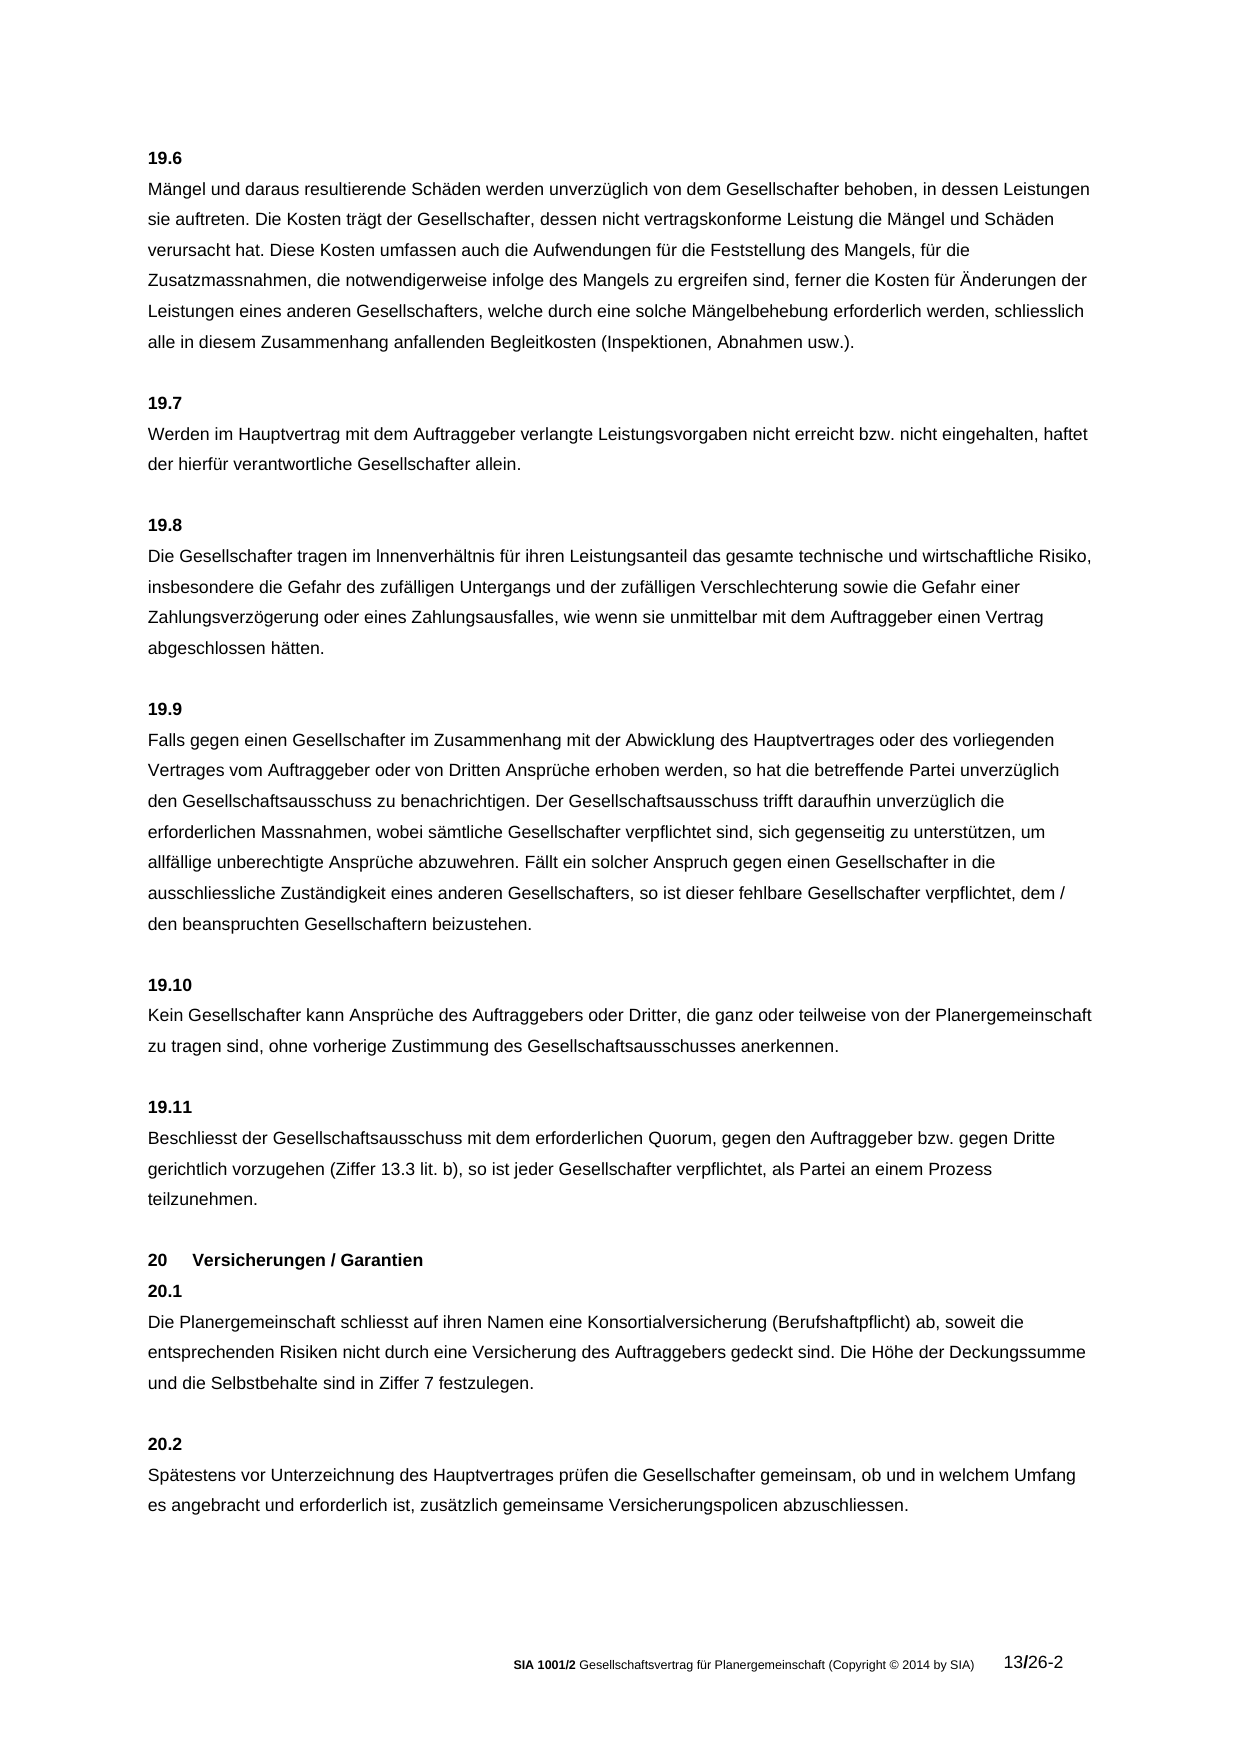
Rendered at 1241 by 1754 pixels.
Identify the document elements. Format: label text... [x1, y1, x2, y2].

text Kein Gesellschafter kann Ansprüche des Auftraggebers oder Dritter, die ganz oder teilweise von der Planergemeinschaft zu tragen sind, ohne vorherige Zustimmung des Gesellschaftsausschusses anerkennen. [148, 1005, 1092, 1056]
text Werden im Hauptvertrag mit dem Auftraggeber verlangte Leistungsvorgaben nicht erreicht bzw. nicht eingehalten, haftet der hierfür verantwortliche Gesellschafter allein. [148, 423, 1092, 474]
text Mängel und daraus resultierende Schäden werden unverzüglich von dem Gesellschafter behoben, in dessen Leistungen sie auftreten. Die Kosten trägt der Gesellschafter, dessen nicht vertragskonforme Leistung die Mängel und Schäden verursacht hat. Diese Kosten umfassen auch die Aufwendungen für die Feststellung des Mangels, für die Zusatzmassnahmen, die notwendigerweise infolge des Mangels zu ergreifen sind, ferner die Kosten für Änderungen der Leistungen eines anderen Gesellschafters, welche durch eine solche Mängelbehebung erforderlich werden, schliesslich alle in diesem Zusammenhang anfallenden Begleitkosten (Inspektionen, Abnahmen usw.). [148, 178, 1092, 352]
text 19.8 [148, 515, 1092, 536]
text Beschliesst der Gesellschaftsausschuss mit dem erforderlichen Quorum, gegen den Auftraggeber bzw. gegen Dritte gerichtlich vorzugehen (Ziffer 13.3 lit. b), so ist jeder Gesellschafter verpflichtet, als Partei an einem Prozess teilzunehmen. [148, 1128, 1092, 1209]
text 19.6 [148, 148, 1092, 168]
text 20 Versicherungen / Garantien [148, 1250, 1092, 1271]
text 19.7 [148, 393, 1092, 413]
text Die Planergemeinschaft schliesst auf ihren Namen eine Konsortialversicherung (Berufshaftpflicht) ab, soweit die entsprechenden Risiken nicht durch eine Versicherung des Auftraggebers gedeckt sind. Die Höhe der Deckungssumme und die Selbstbehalte sind in Ziffer 7 festzulegen. [148, 1311, 1092, 1393]
text 19.10 [148, 974, 1092, 995]
text Falls gegen einen Gesellschafter im Zusammenhang mit der Abwicklung des Hauptvertrages oder des vorliegenden Vertrages vom Auftraggeber oder von Dritten Ansprüche erhoben werden, so hat die betreffende Partei unverzüglich den Gesellschaftsausschuss zu benachrichtigen. Der Gesellschaftsausschuss trifft daraufhin unverzüglich die erforderlichen Massnahmen, wobei sämtliche Gesellschafter verpflichtet sind, sich gegenseitig zu unterstützen, um allfällige unberechtigte Ansprüche abzuwehren. Fällt ein solcher Anspruch gegen einen Gesellschafter in die ausschliessliche Zuständigkeit eines anderen Gesellschafters, so ist dieser fehlbare Gesellschafter verpflichtet, dem / den beanspruchten Gesellschaftern beizustehen. [148, 729, 1092, 934]
text 20.1 [148, 1281, 1092, 1301]
text 19.11 [148, 1097, 1092, 1117]
text Spätestens vor Unterzeichnung des Hauptvertrages prüfen die Gesellschafter gemeinsam, ob und in welchem Umfang es angebracht und erforderlich ist, zusätzlich gemeinsame Versicherungspolicen abzuschliessen. [148, 1464, 1092, 1516]
text 20.2 [148, 1434, 1092, 1454]
text Die Gesellschafter tragen im lnnenverhältnis für ihren Leistungsanteil das gesamte technische und wirtschaftliche Risiko, insbesondere die Gefahr des zufälligen Untergangs und der zufälligen Verschlechterung sowie die Gefahr einer Zahlungsverzögerung oder eines Zahlungsausfalles, wie wenn sie unmittelbar mit dem Auftraggeber einen Vertrag abgeschlossen hätten. [148, 546, 1092, 658]
text 19.9 [148, 699, 1092, 719]
